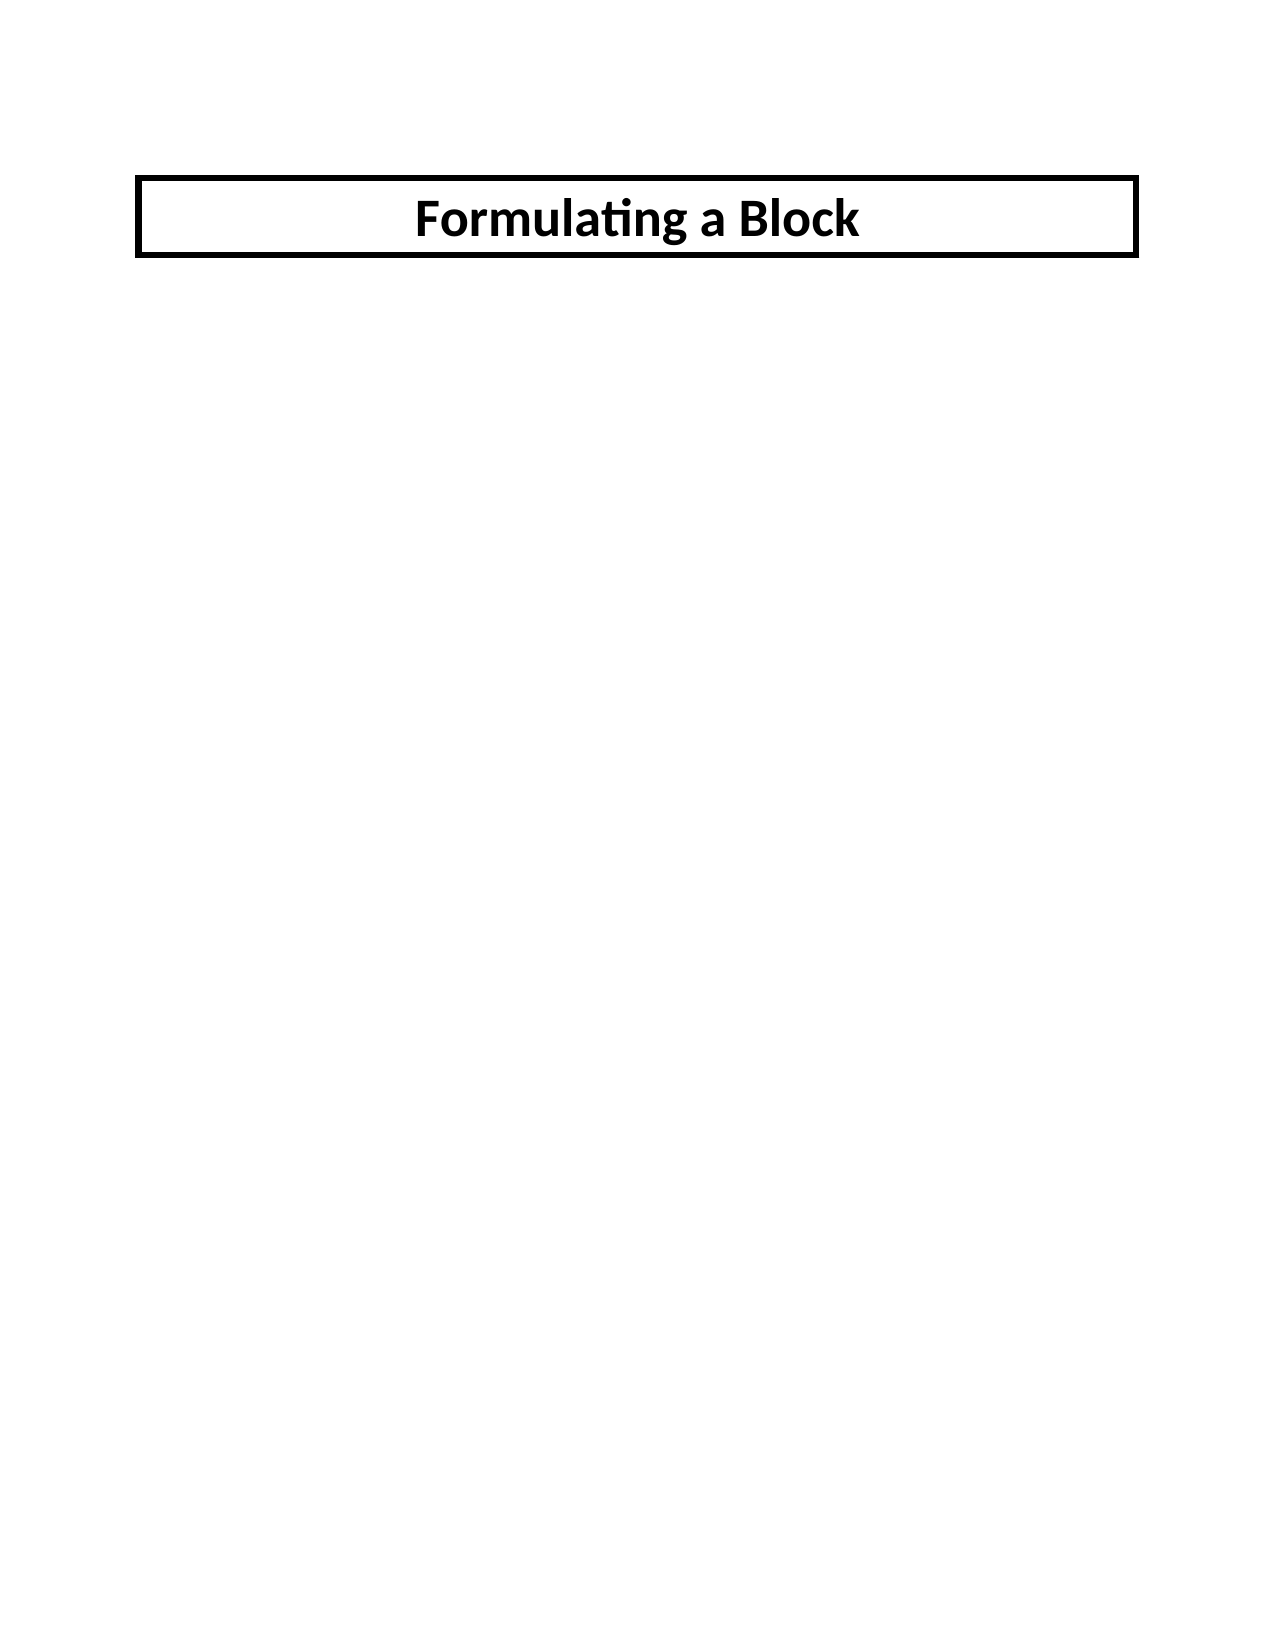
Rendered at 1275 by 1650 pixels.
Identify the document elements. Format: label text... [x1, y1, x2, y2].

subtitle Formulating a Block [142, 181, 1133, 252]
